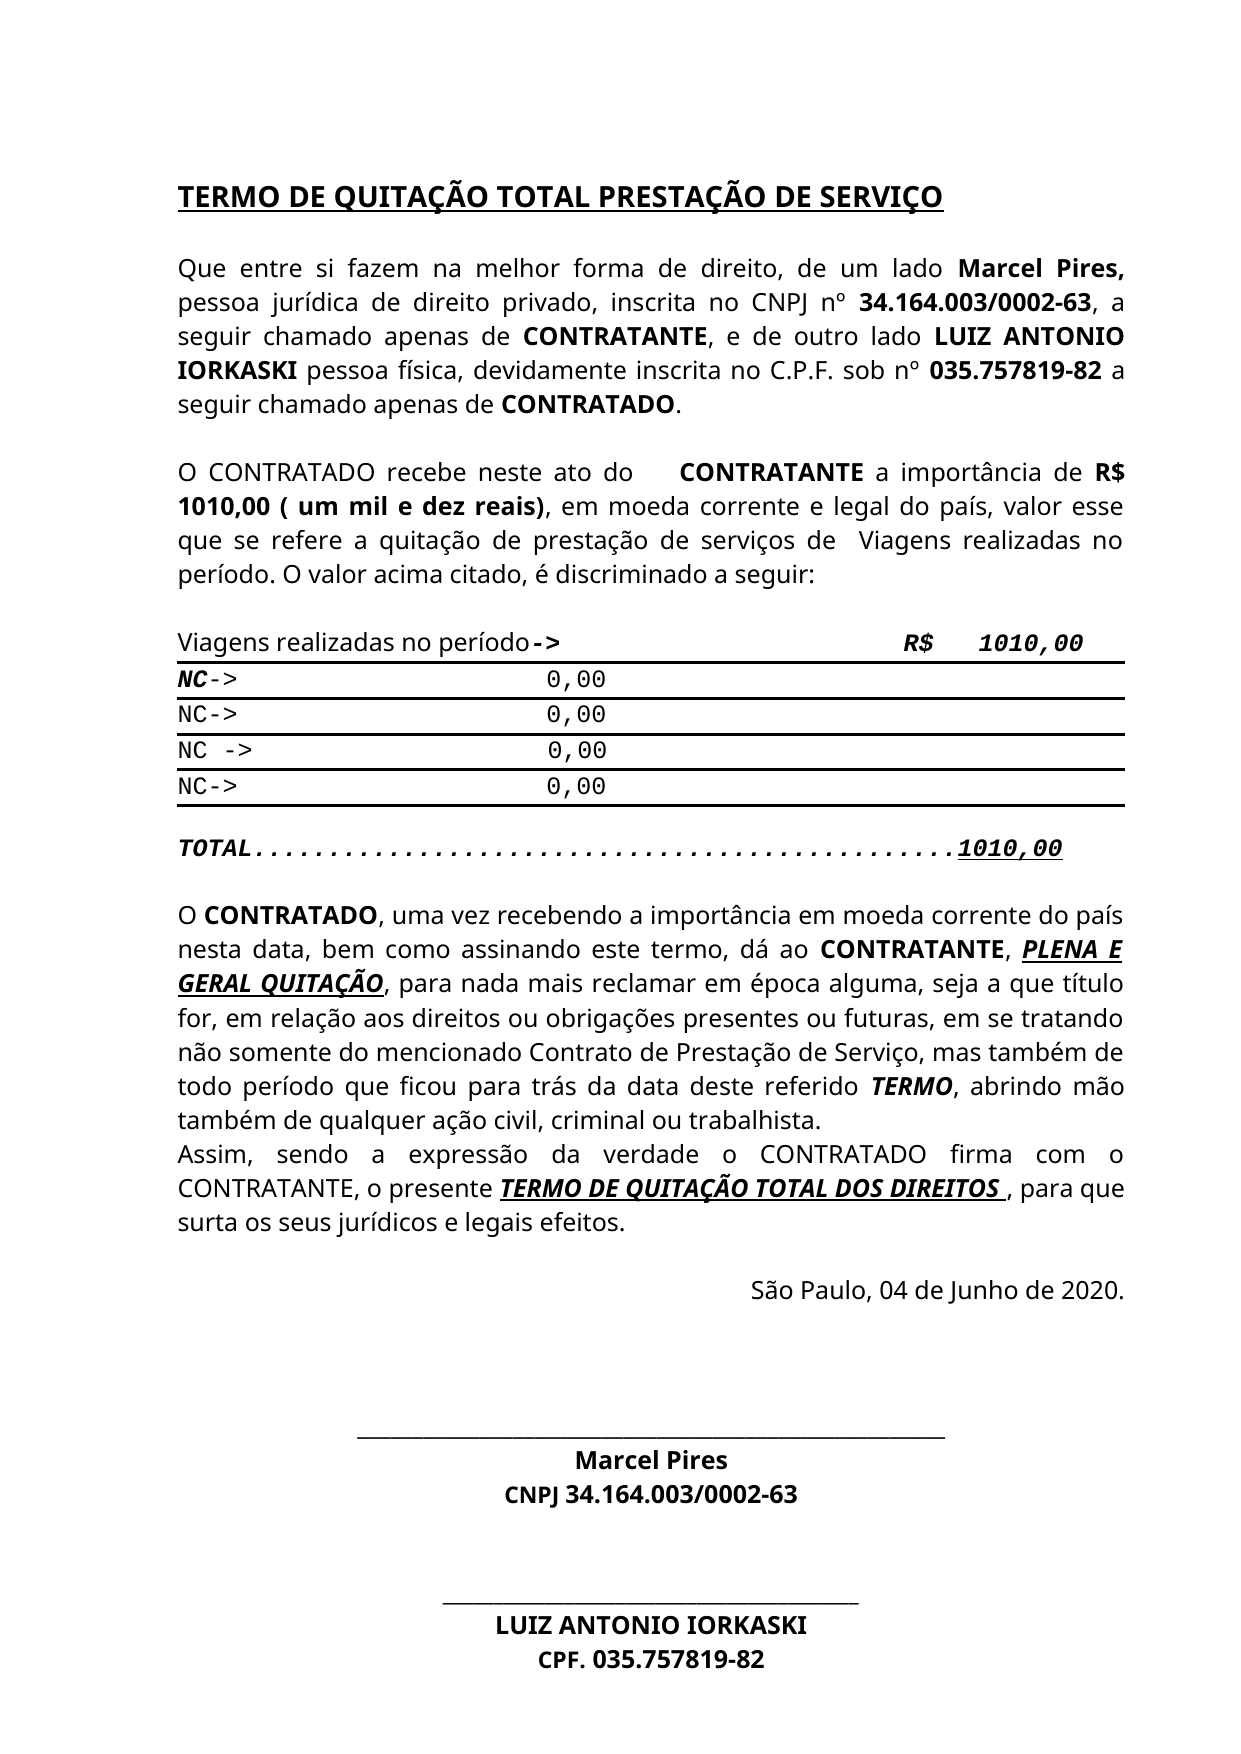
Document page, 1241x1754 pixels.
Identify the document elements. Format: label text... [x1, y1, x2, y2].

text Assim, sendo a expressão da verdade o CONTRATADO firma com o CONTRATANTE, o presente TERMO DE QUITAÇÃO TOTAL DOS DIREITOS , para que surta os seus jurídicos e legais efeitos. [177, 1136, 1125, 1239]
text Que entre si fazem na melhor forma de direito, de um lado Marcel Pires, pessoa jurídica de direito privado, inscrita no CNPJ nº 34.164.003/0002-63, a seguir chamado apenas de CONTRATANTE, e de outro lado LUIZ ANTONIO IORKASKI pessoa física, devidamente inscrita no C.P.F. sob nº 035.757819-82 a seguir chamado apenas de CONTRATADO. [177, 250, 1125, 421]
text NC-> 0,00 [177, 700, 1125, 732]
text NC -> 0,00 [177, 736, 1125, 768]
text Viagens realizadas no período-> R$ 1010,00 [177, 625, 1125, 661]
text LUIZ ANTONIO IORKASKI [177, 1608, 1125, 1642]
text TOTAL...............................................1010,00 [177, 836, 1125, 864]
text _____________________________________________________ [177, 1409, 1125, 1443]
text NC-> 0,00 [177, 664, 1125, 697]
text NC-> 0,00 [177, 771, 1125, 804]
text São Paulo, 04 de Junho de 2020. [177, 1273, 1125, 1307]
text _________________________________________ [177, 1576, 1125, 1608]
text CNPJ 34.164.003/0002-63 [177, 1477, 1125, 1511]
text CPF. 035.757819-82 [177, 1642, 1125, 1676]
text TERMO DE QUITAÇÃO TOTAL PRESTAÇÃO DE SERVIÇO [177, 176, 1125, 216]
text Marcel Pires [177, 1443, 1125, 1477]
text O CONTRATADO recebe neste ato do CONTRATANTE a importância de R$ 1010,00 ( um mil e dez reais), em moeda corrente e legal do país, valor esse que se refere a quitação de prestação de serviços de Viagens realizadas no período. O valor acima citado, é discriminado a seguir: [177, 454, 1125, 591]
text O CONTRATADO, uma vez recebendo a importância em moeda corrente do país nesta data, bem como assinando este termo, dá ao CONTRATANTE, PLENA E GERAL QUITAÇÃO, para nada mais reclamar em época alguma, seja a que título for, em relação aos direitos ou obrigações presentes ou futuras, em se tratando não somente do mencionado Contrato de Prestação de Serviço, mas também de todo período que ficou para trás da data deste referido TERMO, abrindo mão também de qualquer ação civil, criminal ou trabalhista. [177, 898, 1125, 1136]
